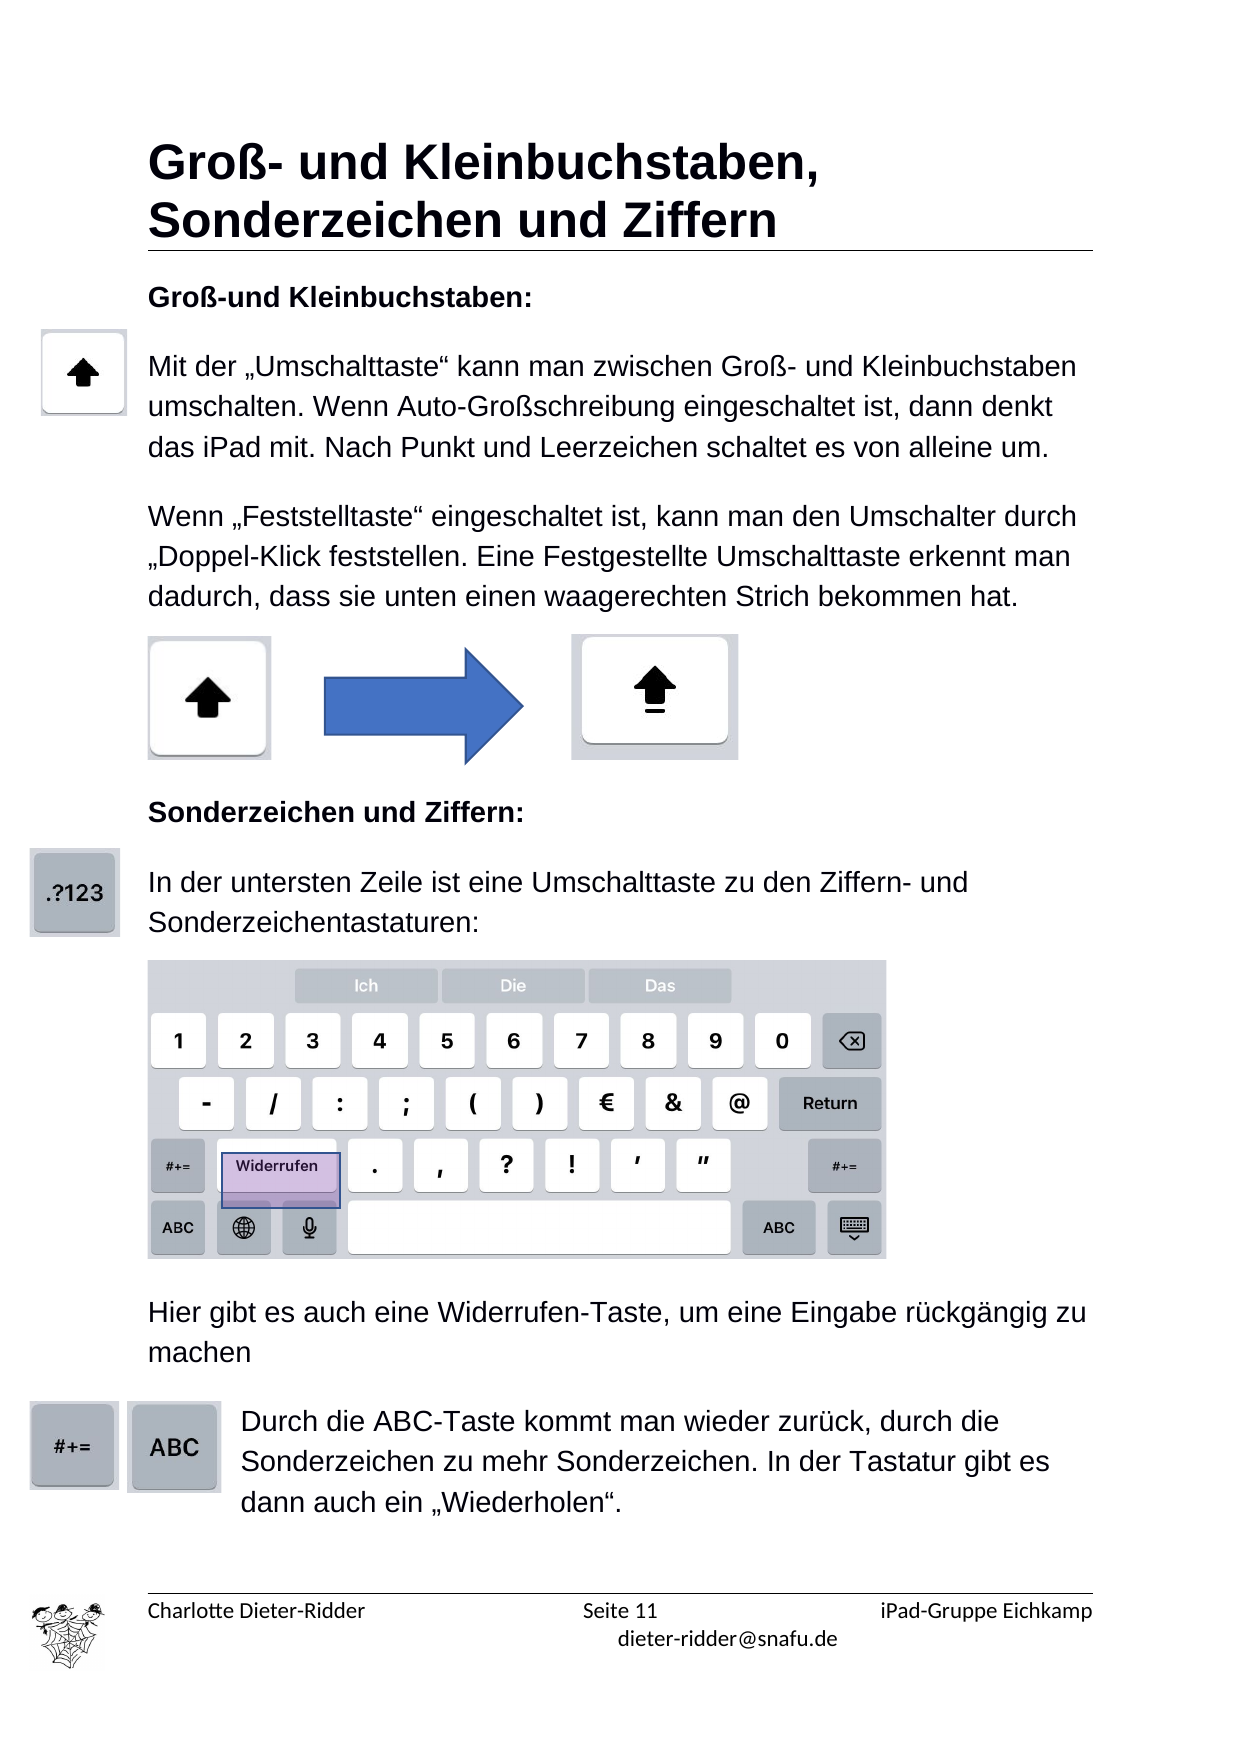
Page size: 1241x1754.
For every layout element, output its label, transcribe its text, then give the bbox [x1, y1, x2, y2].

picture [147, 960, 887, 1259]
text Durch die ABC-Taste kommt man wieder zurück, durch die Sonderzeichen zu mehr Sonderzeichen. In der Tastatur gibt es dann auch ein „Wiederholen“. [148, 1404, 1093, 1518]
picture [29, 1401, 120, 1490]
text Groß-und Kleinbuchstaben: [148, 280, 1093, 313]
text Groß- und Kleinbuchstaben, Sonderzeichen und Ziffern [148, 133, 1093, 250]
picture [29, 1594, 105, 1671]
text Wenn „Feststelltaste“ eingeschaltet ist, kann man den Umschalter durch „Doppel-Klick feststellen. Eine Festgestellte Umschalttaste erkennt man dadurch, dass sie unten einen waagerechten Strich bekommen hat. [148, 499, 1093, 613]
text Sonderzeichen und Ziffern: [148, 795, 1093, 829]
picture [29, 848, 121, 937]
picture [571, 634, 739, 760]
picture [127, 1401, 222, 1493]
picture [147, 636, 272, 760]
text In der untersten Zeile ist eine Umschalttaste zu den Ziffern- und Sonderzeichentastaturen: [148, 865, 1093, 938]
text Hier gibt es auch eine Widerrufen-Taste, um eine Eingabe rückgängig zu machen [148, 1294, 1093, 1368]
picture [40, 329, 128, 416]
text Mit der „Umschalttaste“ kann man zwischen Groß- und Kleinbuchstaben umschalten. Wenn Auto-Großschreibung eingeschaltet ist, dann denkt das iPad mit. Nach Punkt und Leerzeichen schaltet es von alleine um. [148, 349, 1093, 463]
